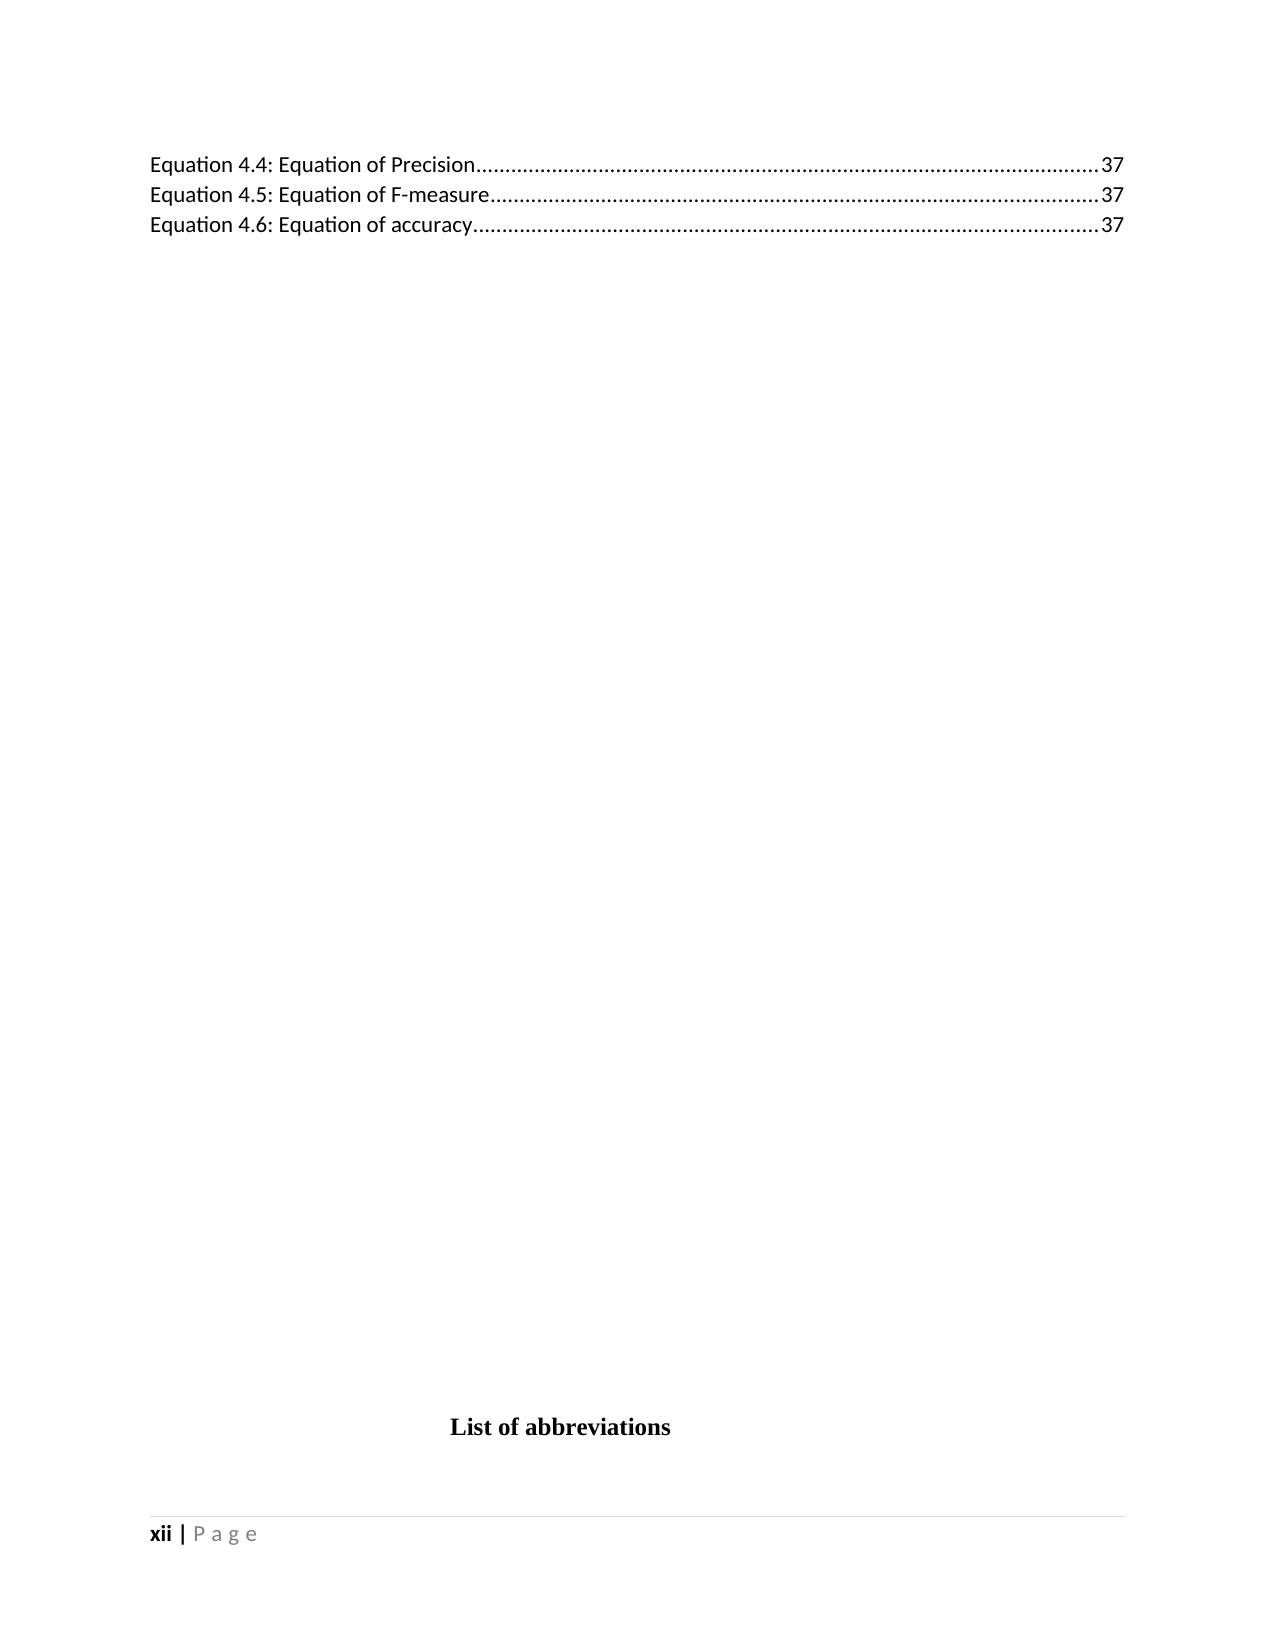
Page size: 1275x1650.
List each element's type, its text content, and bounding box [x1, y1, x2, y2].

text Equation 4.6: Equation of accuracy 37 [150, 210, 1125, 238]
text Equation 4.4: Equation of Precision 37 [150, 150, 1125, 178]
text Equation 4.5: Equation of F-measure 37 [150, 180, 1125, 208]
text List of abbreviations [450, 1412, 1125, 1441]
